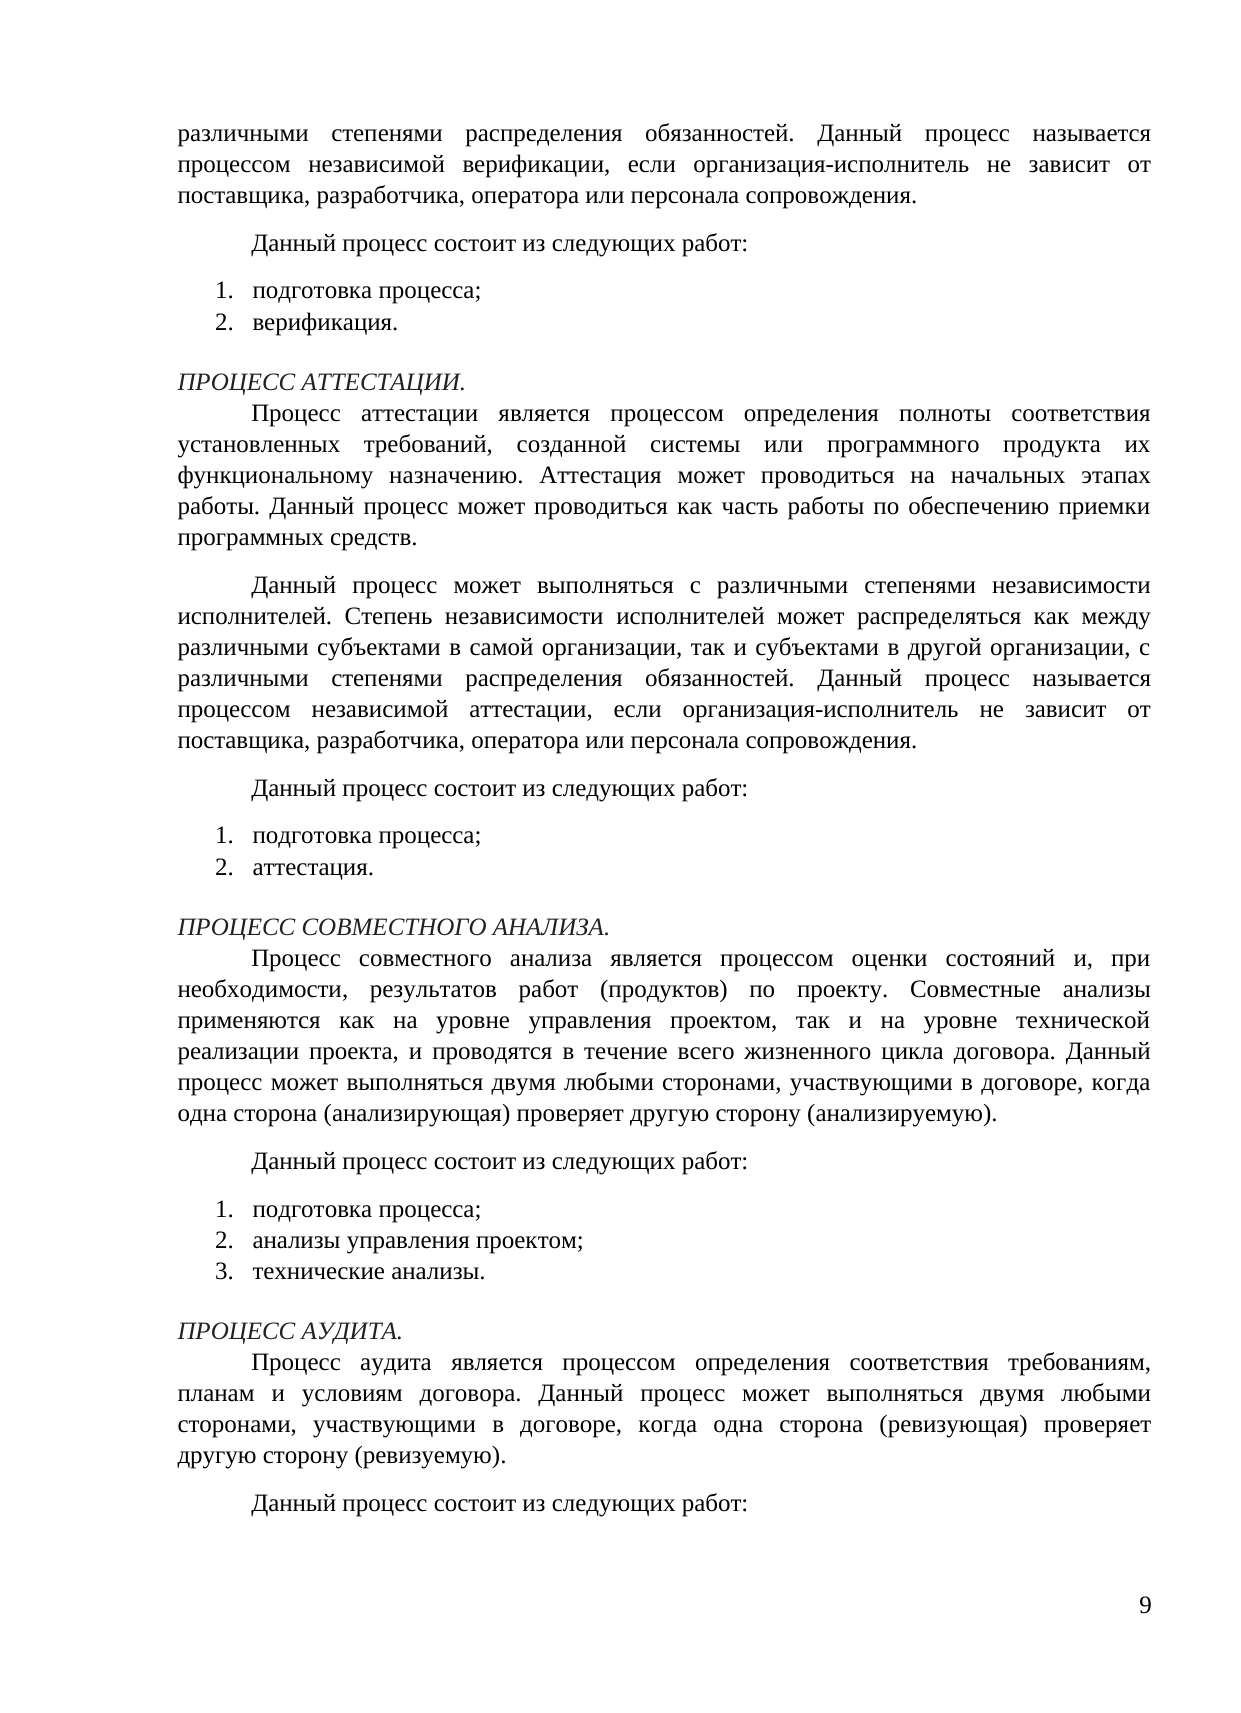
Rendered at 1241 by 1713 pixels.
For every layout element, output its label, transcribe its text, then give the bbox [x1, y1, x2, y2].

text ПРОЦЕСС АУДИТА. [177, 1316, 1152, 1345]
list верификация. [215, 307, 1152, 335]
list подготовка процесса; [215, 276, 1152, 304]
text Процесс совместного анализа является процессом оценки состояний и, при необходимости, результатов работ (продуктов) по проекту. Совместные анализы применяются как на уровне управления проектом, так и на уровне технической реализации проекта, и проводятся в течение всего жизненного цикла договора. Данный процесс может выполняться двумя любыми сторонами, участвующими в договоре, когда одна сторона (анализирующая) проверяет другую сторону (анализируемую). [177, 943, 1152, 1127]
text Данный процесс может выполняться с различными степенями независимости исполнителей. Степень независимости исполнителей может распределяться как между различными субъектами в самой организации, так и субъектами в другой организации, с различными степенями распределения обязанностей. Данный процесс называется процессом независимой аттестации, если организация-исполнитель не зависит от поставщика, разработчика, оператора или персонала сопровождения. [177, 570, 1152, 754]
list анализы управления проектом; [215, 1225, 1152, 1253]
list подготовка процесса; [215, 821, 1152, 849]
text Процесс аттестации является процессом определения полноты соответствия установленных требований, созданной системы или программного продукта их функциональному назначению. Аттестация может проводиться на начальных этапах работы. Данный процесс может проводиться как часть работы по обеспечению приемки программных средств. [177, 398, 1152, 551]
list технические анализы. [215, 1256, 1152, 1284]
text Данный процесс состоит из следующих работ: [177, 228, 1152, 257]
list подготовка процесса; [215, 1194, 1152, 1222]
text ПРОЦЕСС СОВМЕСТНОГО АНАЛИЗА. [177, 912, 1152, 941]
text ПРОЦЕСС АТТЕСТАЦИИ. [177, 367, 1152, 396]
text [177, 118, 1152, 209]
text Данный процесс состоит из следующих работ: [177, 773, 1152, 802]
list аттестация. [215, 852, 1152, 880]
text Данный процесс состоит из следующих работ: [177, 1146, 1152, 1175]
text Процесс аудита является процессом определения соответствия требованиям, планам и условиям договора. Данный процесс может выполняться двумя любыми сторонами, участвующими в договоре, когда одна сторона (ревизующая) проверяет другую сторону (ревизуемую). [177, 1347, 1152, 1469]
text Данный процесс состоит из следующих работ: [177, 1488, 1152, 1517]
